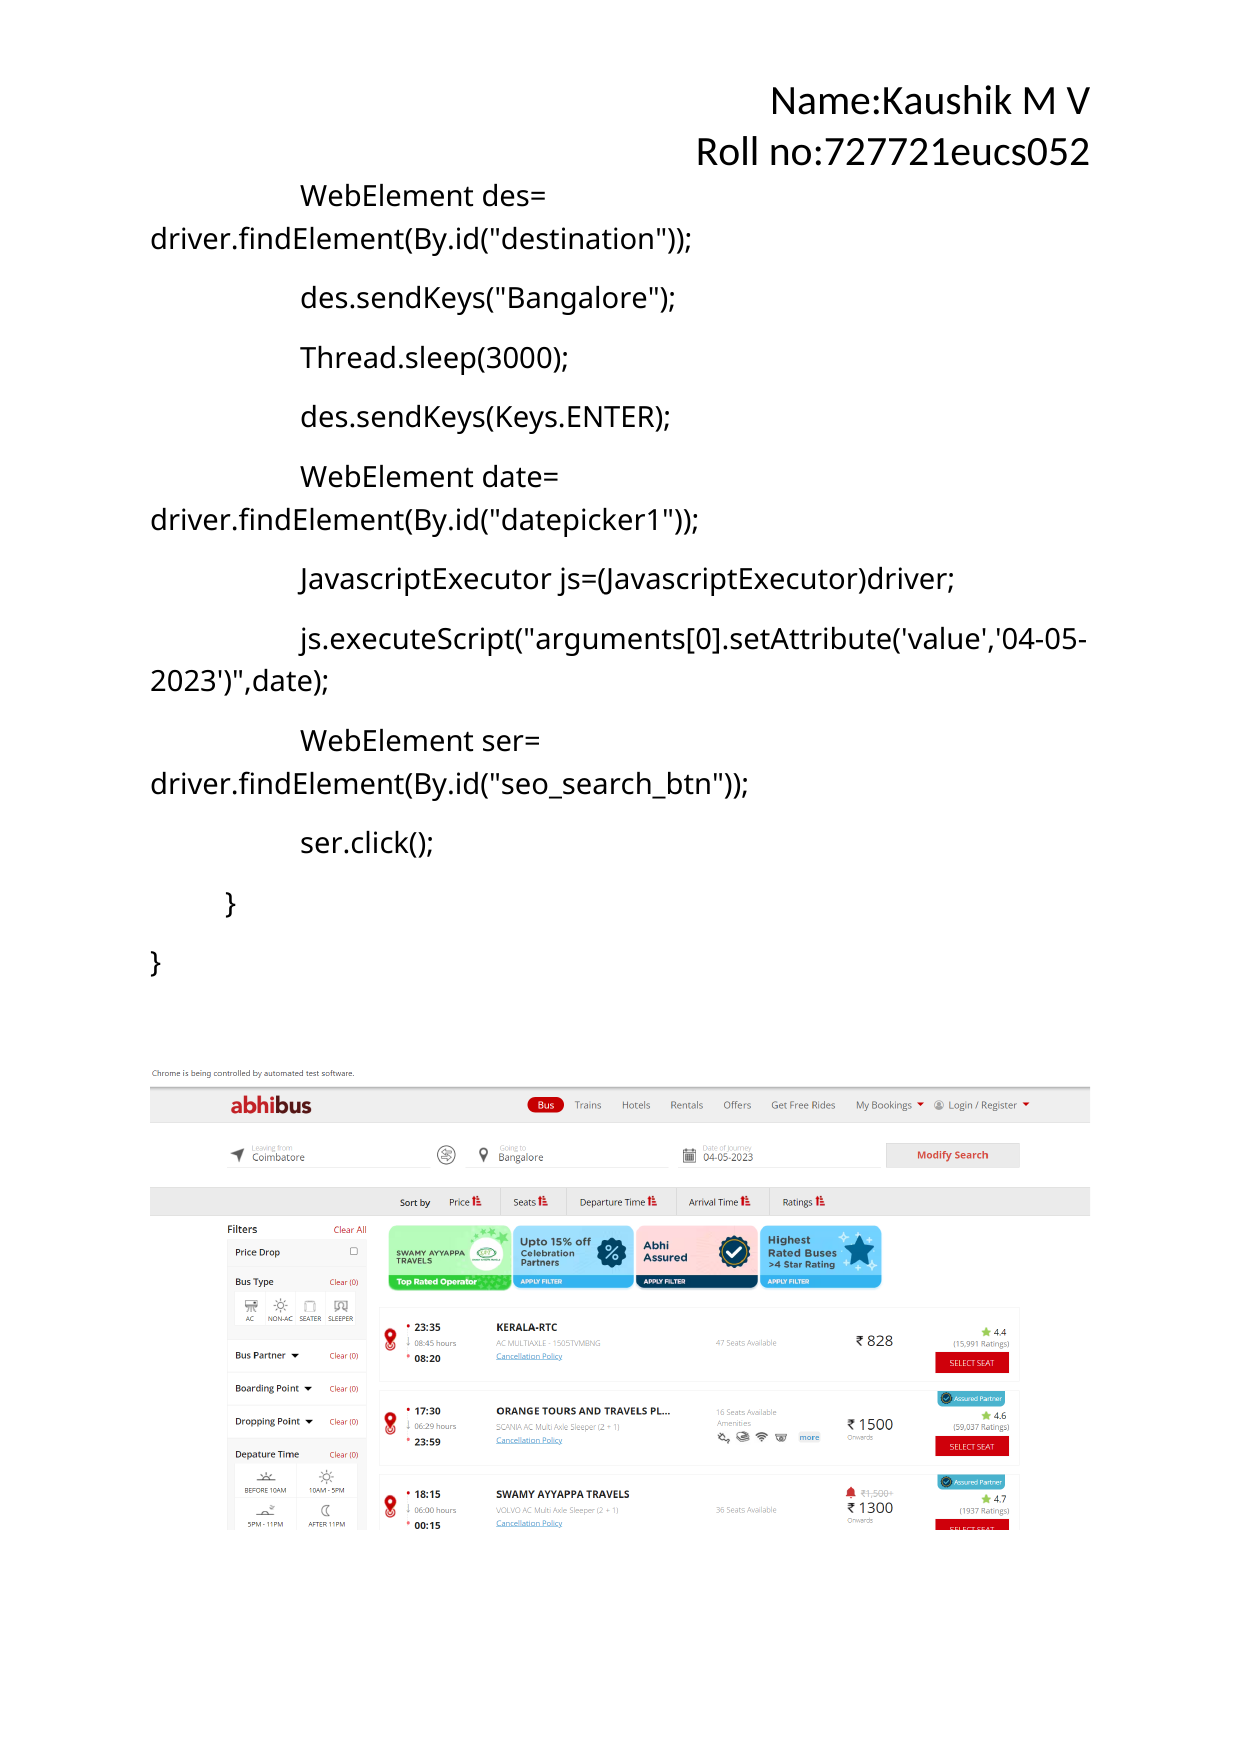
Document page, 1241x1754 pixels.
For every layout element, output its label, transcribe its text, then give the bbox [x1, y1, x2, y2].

text WebElement date= driver.findElement(By.id("datepicker1")); [150, 456, 1090, 539]
text des.sendKeys("Bangalore"); [150, 278, 1090, 317]
text WebElement ser= driver.findElement(By.id("seo_search_btn")); [150, 720, 1090, 803]
text } [150, 882, 1090, 922]
picture [150, 1060, 1091, 1530]
text JavascriptExecutor js=(JavascriptExecutor)driver; [150, 558, 1090, 598]
text des.sendKeys(Keys.ENTER); [150, 397, 1090, 436]
text Thread.sleep(3000); [150, 337, 1090, 377]
text } [150, 941, 1090, 981]
text js.executeScript("arguments[0].setAttribute('value','04-05-2023')",date); [150, 618, 1090, 700]
text WebElement des= driver.findElement(By.id("destination")); [150, 175, 1090, 258]
text ser.click(); [150, 822, 1090, 862]
